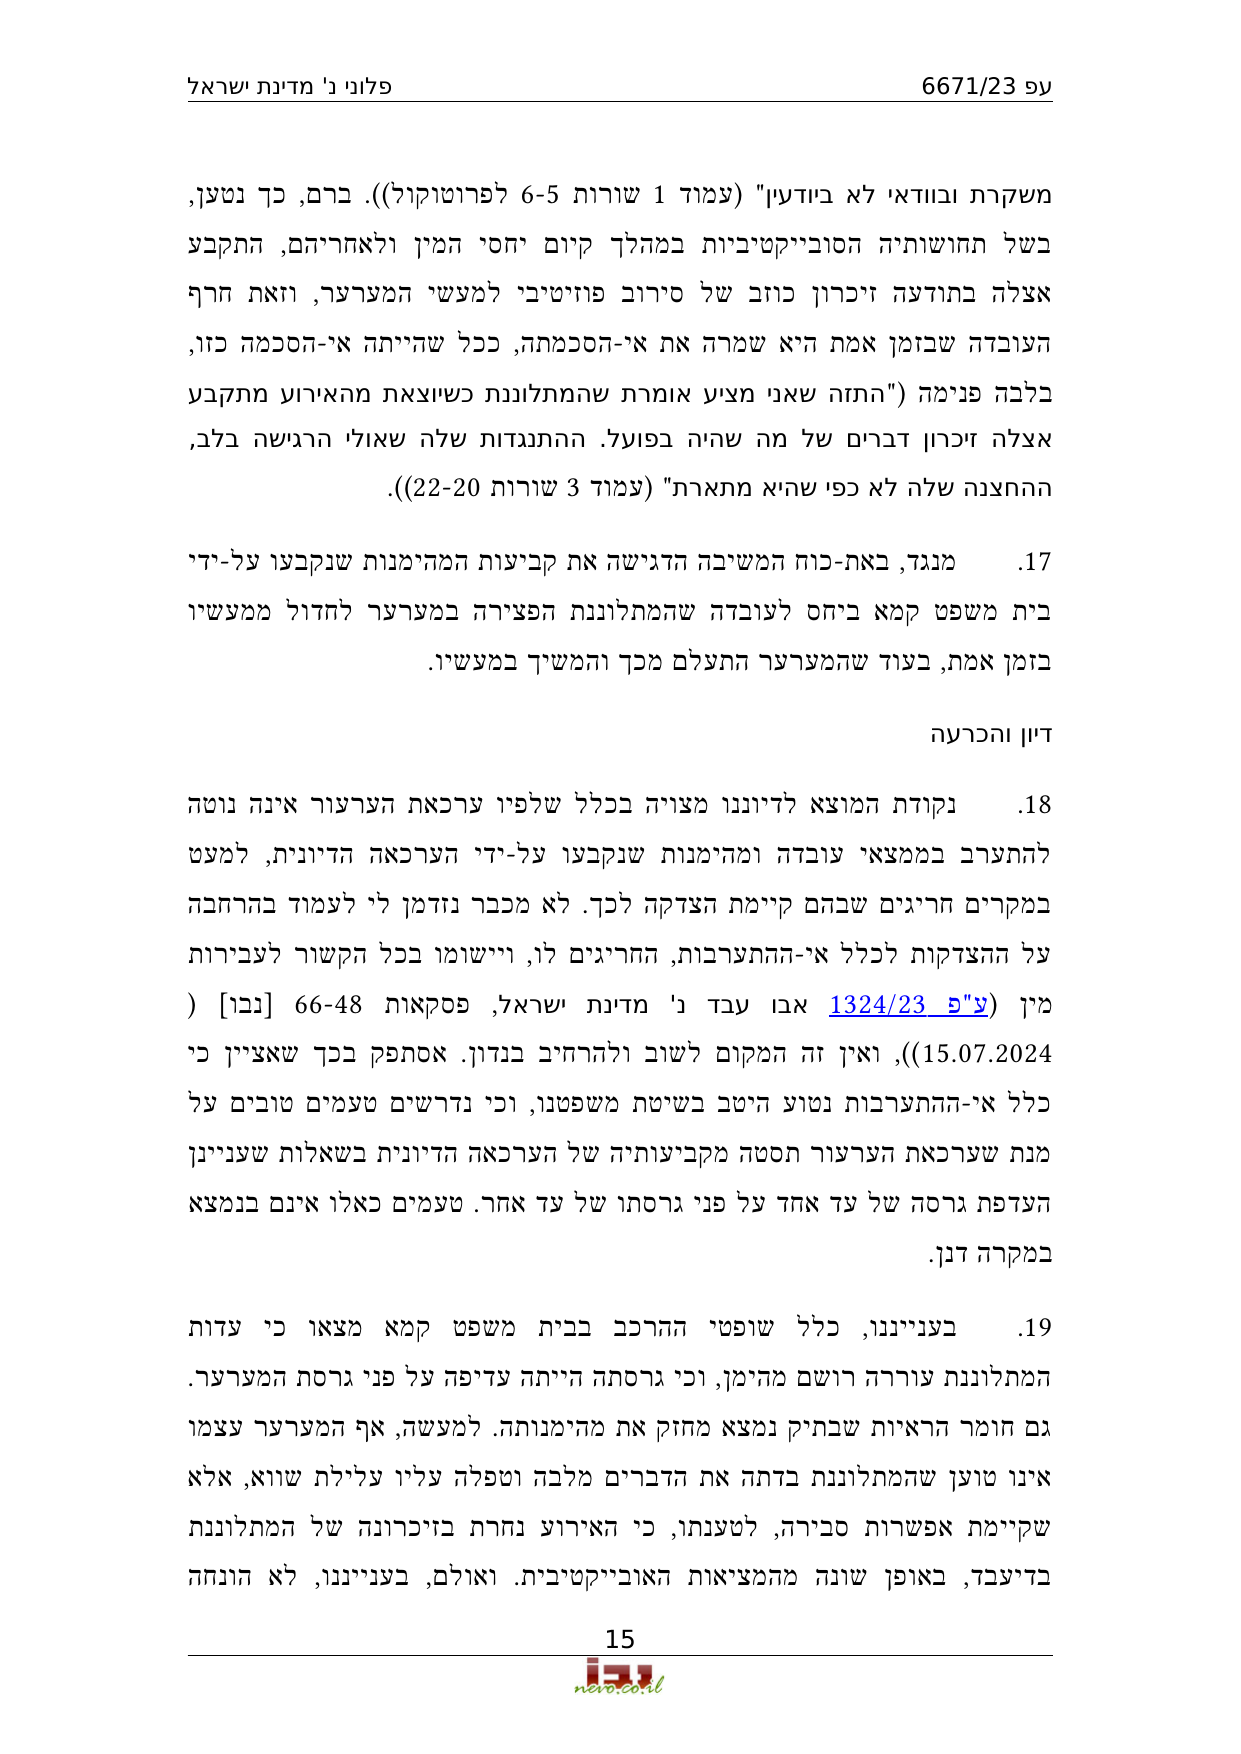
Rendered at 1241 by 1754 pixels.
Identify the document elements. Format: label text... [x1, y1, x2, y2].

list נקודת המוצא לדיוננו מצויה בכלל שלפיו ערכאת הערעור אינה נוטה להתערב בממצאי עובדה ומהימנות שנקבעו על-ידי הערכאה הדיונית, למעט במקרים חריגים שבהם קיימת הצדקה לכך. לא מכבר נזדמן לי לעמוד בהרחבה על ההצדקות לכלל אי-ההתערבות, החריגים לו, ויישומו בכל הקשור לעבירות מין (ע"פ 1324/23 אבו עבד נ' מדינת ישראל, פסקאות 66-48 [נבו] (15.07.2024)), ואין זה המקום לשוב ולהרחיב בנדון. אסתפק בכך שאציין כי כלל אי-ההתערבות נטוע היטב בשיטת משפטנו, וכי נדרשים טעמים טובים על מנת שערכאת הערעור תסטה מקביעותיה של הערכאה הדיונית בשאלות שעניינן העדפת גרסה של עד אחד על פני גרסתו של עד אחר. טעמים כאלו אינם בנמצא במקרה דנן. [187, 788, 1053, 1269]
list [187, 177, 1053, 503]
picture [574, 1657, 666, 1695]
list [187, 1311, 1053, 1593]
list דיון והכרעה [187, 719, 1053, 748]
list מנגד, באת-כוח המשיבה הדגישה את קביעות המהימנות שנקבעו על-ידי בית משפט קמא ביחס לעובדה שהמתלוננת הפצירה במערער לחדול ממעשיו בזמן אמת, בעוד שהמערער התעלם מכך והמשיך במעשיו. [187, 545, 1053, 677]
